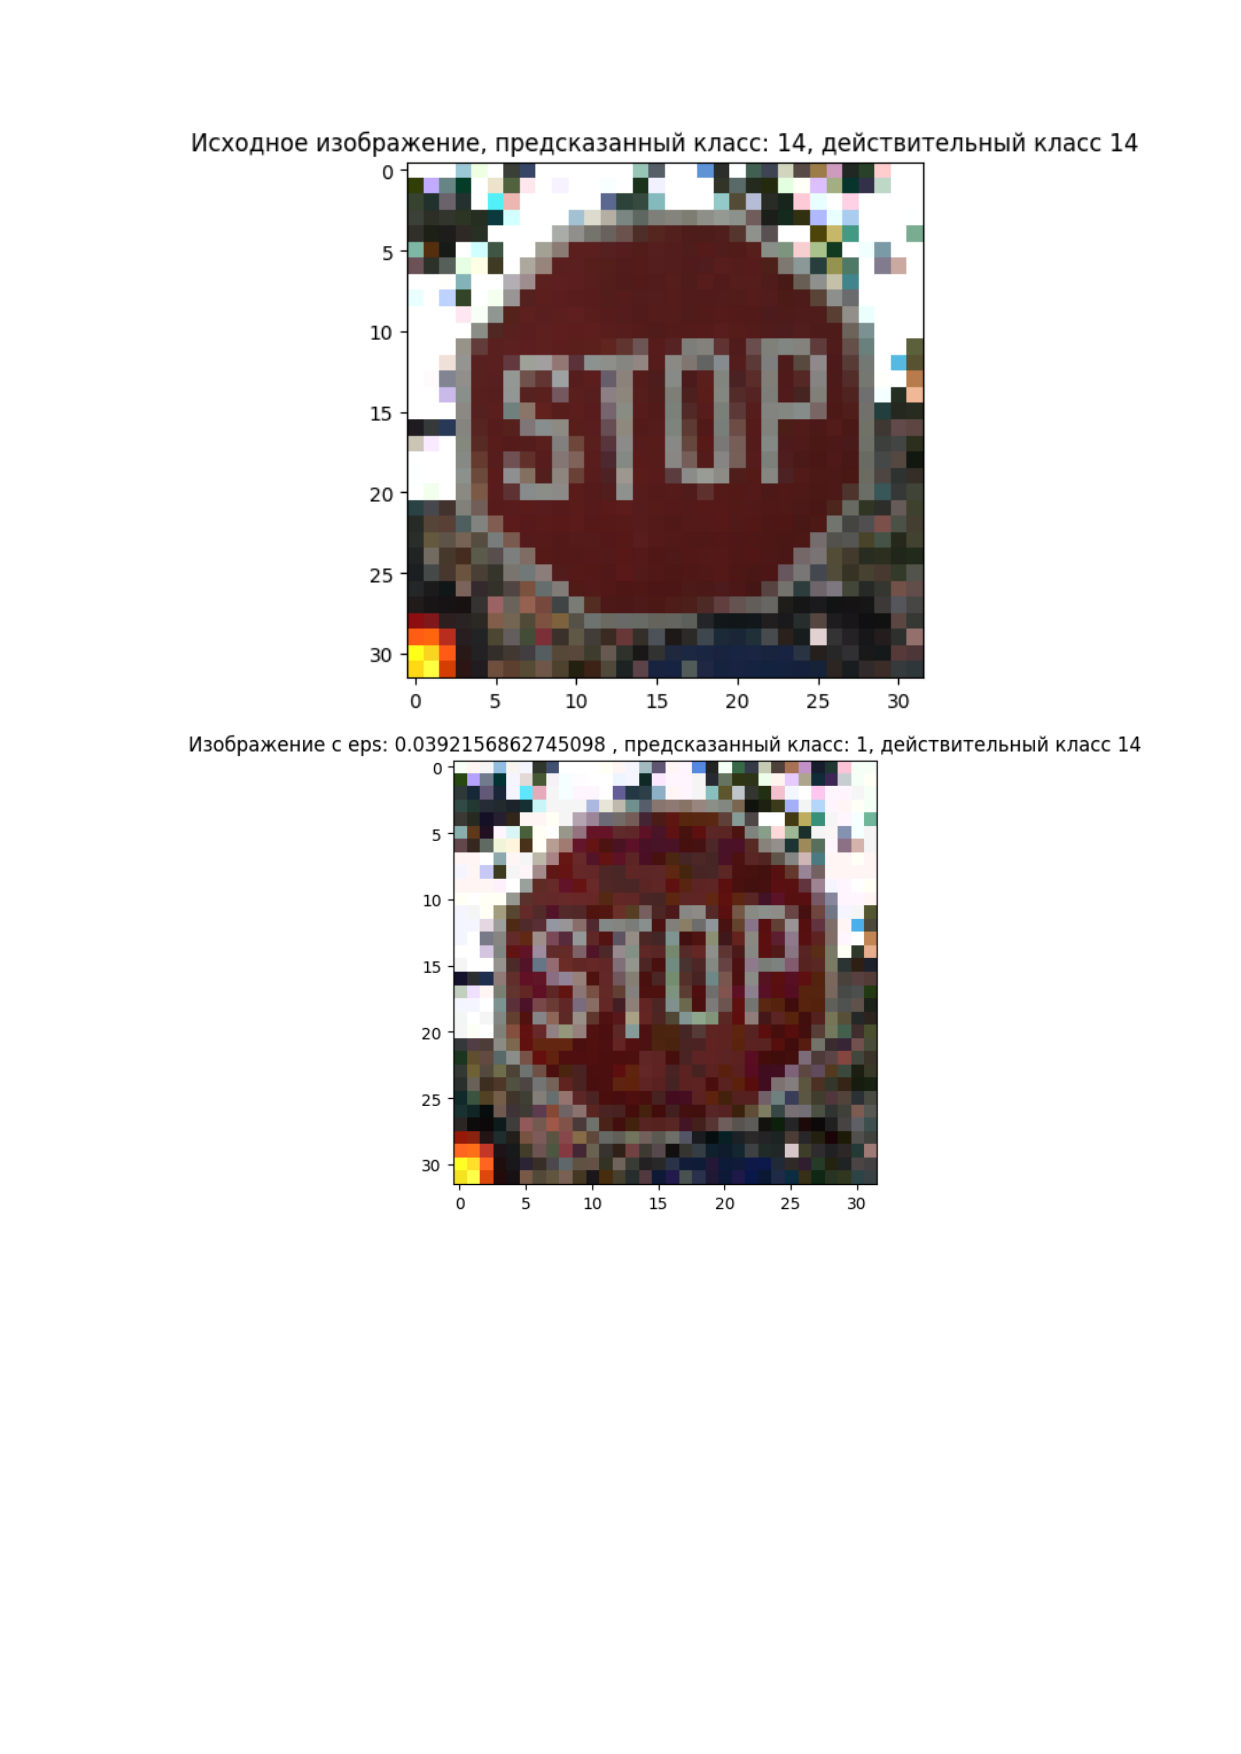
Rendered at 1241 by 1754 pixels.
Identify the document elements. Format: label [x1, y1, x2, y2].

picture [177, 118, 1152, 1223]
